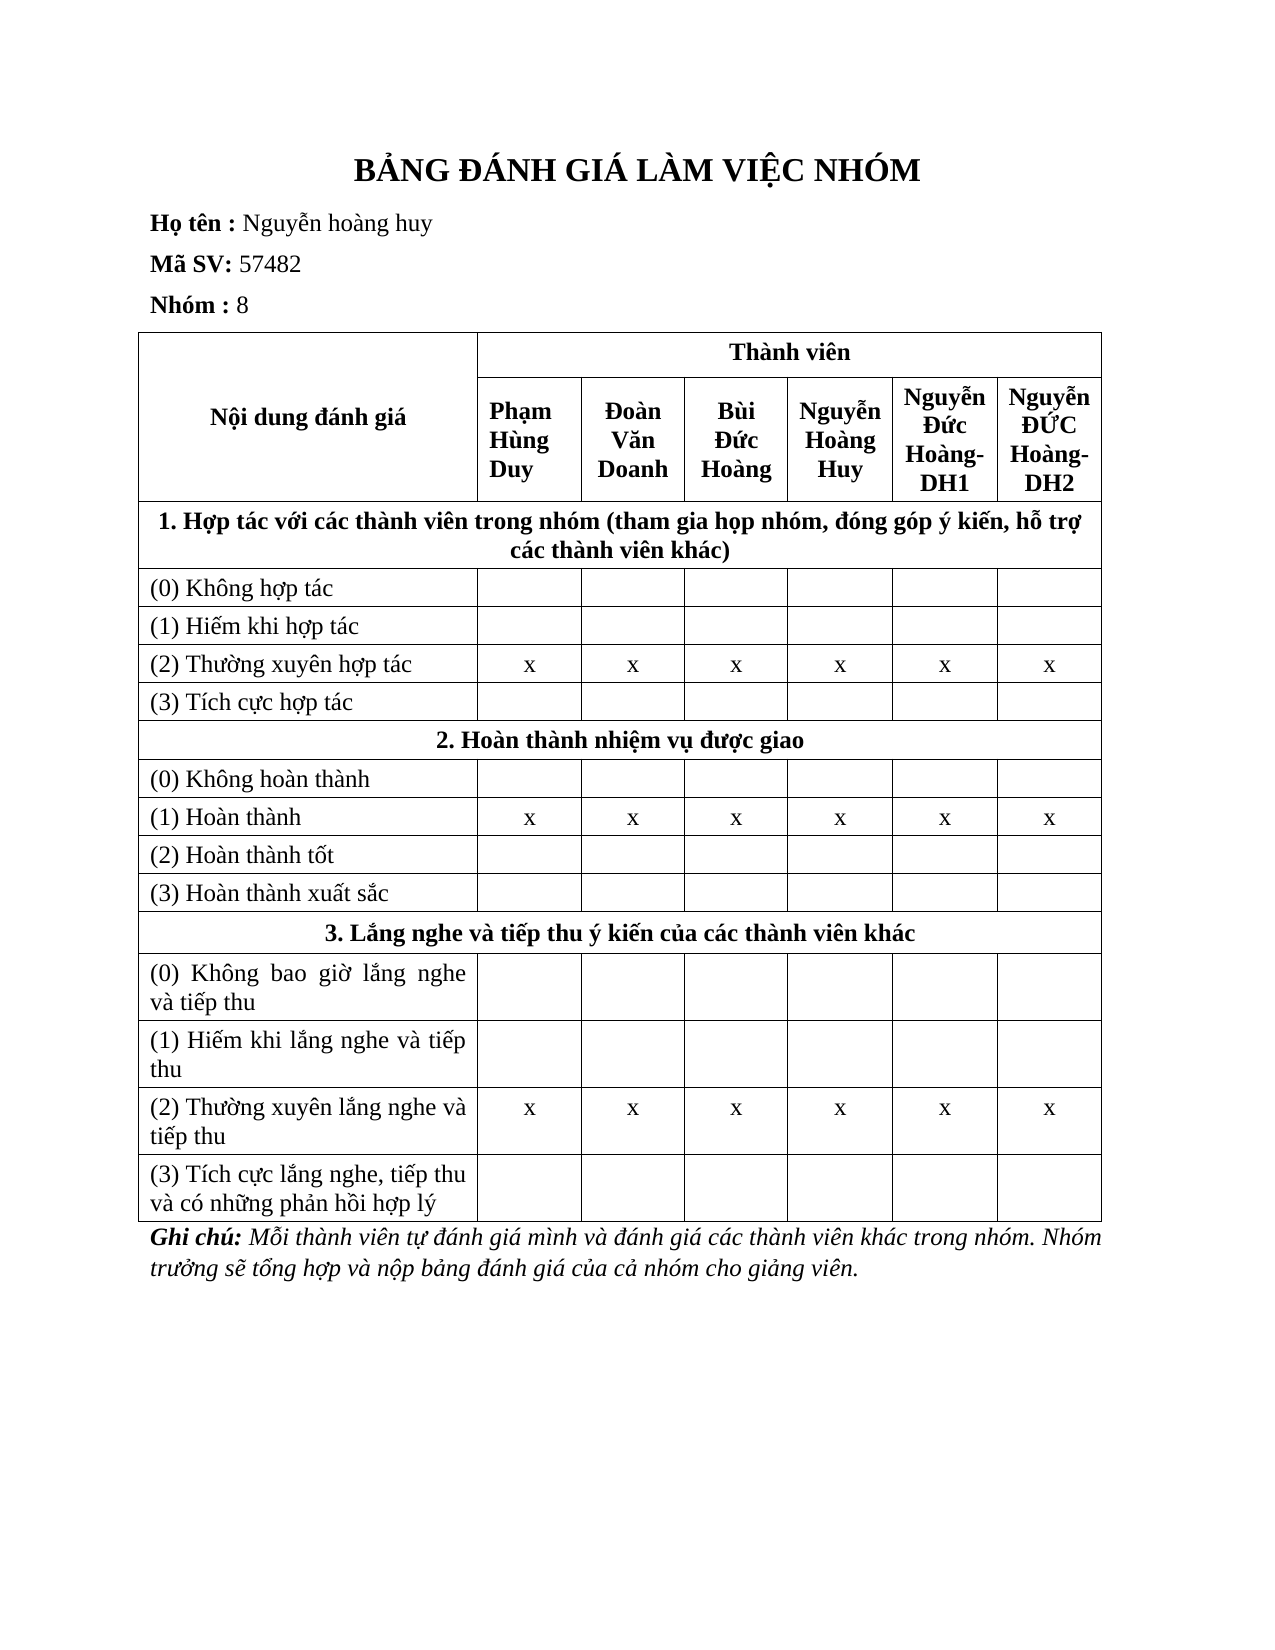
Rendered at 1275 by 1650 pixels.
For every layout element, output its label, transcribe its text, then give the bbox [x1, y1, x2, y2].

table_cell x [893, 1088, 997, 1154]
table_cell x [478, 798, 581, 835]
table_cell (0) Không hợp tác [139, 569, 477, 606]
table_cell [582, 954, 684, 1020]
table_cell x [582, 645, 684, 682]
table_cell [685, 760, 787, 797]
text Ghi chú: Mỗi thành viên tự đánh giá mình và đánh giá các thành viên khác trong nhóm. Nhóm trưởng sẽ tổng hợp và nộp bảng đánh giá của cả nhóm cho giảng viên. [150, 1222, 1125, 1281]
text Nhóm : 8 [150, 291, 1125, 319]
table_cell [685, 607, 787, 644]
table_cell [478, 683, 581, 720]
table_cell [582, 683, 684, 720]
table_cell [788, 1021, 892, 1087]
table_cell [685, 1155, 787, 1221]
table_cell [582, 607, 684, 644]
table_cell (0) Không hoàn thành [139, 760, 477, 797]
table_cell [478, 954, 581, 1020]
table_cell [685, 874, 787, 911]
table_cell [478, 1155, 581, 1221]
table_cell [788, 836, 892, 873]
table_cell x [788, 1088, 892, 1154]
table_cell [998, 607, 1101, 644]
table_cell [582, 569, 684, 606]
table_cell [998, 1155, 1101, 1221]
table_cell [685, 1021, 787, 1087]
table_cell (3) Hoàn thành xuất sắc [139, 874, 477, 911]
table_cell [582, 760, 684, 797]
table_cell x [788, 798, 892, 835]
table_cell [685, 836, 787, 873]
table_cell x [998, 645, 1101, 682]
table_cell 2. Hoàn thành nhiệm vụ được giao [139, 721, 1101, 758]
table_cell [893, 836, 997, 873]
table_cell x [685, 798, 787, 835]
table_cell (1) Hiếm khi lắng nghe và tiếp thu [139, 1021, 477, 1087]
table_header Thành viên [478, 333, 1101, 377]
table_cell (1) Hiếm khi hợp tác [139, 607, 477, 644]
table_cell [478, 874, 581, 911]
table_cell [685, 954, 787, 1020]
table_cell [685, 569, 787, 606]
table_cell [788, 1155, 892, 1221]
table_cell (3) Tích cực lắng nghe, tiếp thu và có những phản hồi hợp lý [139, 1155, 477, 1221]
table_cell [788, 607, 892, 644]
table_cell [998, 569, 1101, 606]
table_cell [893, 874, 997, 911]
table_cell x [998, 1088, 1101, 1154]
table_cell [788, 683, 892, 720]
text Họ tên : Nguyễn hoàng huy [150, 208, 1125, 237]
table_cell [478, 607, 581, 644]
table_cell (1) Hoàn thành [139, 798, 477, 835]
table_cell x [685, 645, 787, 682]
table_cell [788, 874, 892, 911]
table_cell [998, 683, 1101, 720]
table_cell (2) Hoàn thành tốt [139, 836, 477, 873]
table_cell x [685, 1088, 787, 1154]
table_cell Đoàn Văn Doanh [582, 378, 684, 501]
table_cell (2) Thường xuyên lắng nghe và tiếp thu [139, 1088, 477, 1154]
table_cell x [893, 645, 997, 682]
table_cell [582, 1021, 684, 1087]
table_cell x [582, 1088, 684, 1154]
table_cell [893, 954, 997, 1020]
table_cell [478, 1021, 581, 1087]
table_cell x [998, 798, 1101, 835]
table_cell Nguyễn Đức Hoàng-DH1 [893, 378, 997, 501]
table_cell [998, 874, 1101, 911]
table_cell Nguyễn ĐỨC Hoàng-DH2 [998, 378, 1101, 501]
table_cell [893, 607, 997, 644]
table_cell [788, 760, 892, 797]
table_header Nội dung đánh giá [139, 333, 477, 501]
table_cell (2) Thường xuyên hợp tác [139, 645, 477, 682]
table_cell x [893, 798, 997, 835]
table_cell [893, 569, 997, 606]
text BẢNG ĐÁNH GIÁ LÀM VIỆC NHÓM [150, 150, 1125, 188]
table_cell [478, 760, 581, 797]
table_cell Nguyễn Hoàng Huy [788, 378, 892, 501]
table_cell [893, 1021, 997, 1087]
table_cell [788, 569, 892, 606]
text Mã SV: 57482 [150, 249, 1125, 278]
table_cell [893, 683, 997, 720]
table_cell [685, 683, 787, 720]
table_cell [998, 836, 1101, 873]
table_cell [582, 874, 684, 911]
table_cell [582, 836, 684, 873]
table_cell [893, 760, 997, 797]
table_cell x [478, 645, 581, 682]
table_cell (3) Tích cực hợp tác [139, 683, 477, 720]
table_cell [893, 1155, 997, 1221]
table_cell 1. Hợp tác với các thành viên trong nhóm (tham gia họp nhóm, đóng góp ý kiến, hỗ trợ các thành viên khác) [139, 502, 1101, 568]
table_cell [788, 954, 892, 1020]
table_cell x [788, 645, 892, 682]
table_cell [478, 569, 581, 606]
table_cell Bùi Đức Hoàng [685, 378, 787, 501]
table_cell [582, 1155, 684, 1221]
table_cell Phạm Hùng Duy [478, 378, 581, 501]
table_cell [478, 836, 581, 873]
table_cell [998, 1021, 1101, 1087]
table_cell x [582, 798, 684, 835]
table_cell [998, 954, 1101, 1020]
table_cell (0) Không bao giờ lắng nghe và tiếp thu [139, 954, 477, 1020]
table_cell 3. Lắng nghe và tiếp thu ý kiến của các thành viên khác [139, 912, 1101, 953]
table_cell x [478, 1088, 581, 1154]
table_cell [998, 760, 1101, 797]
